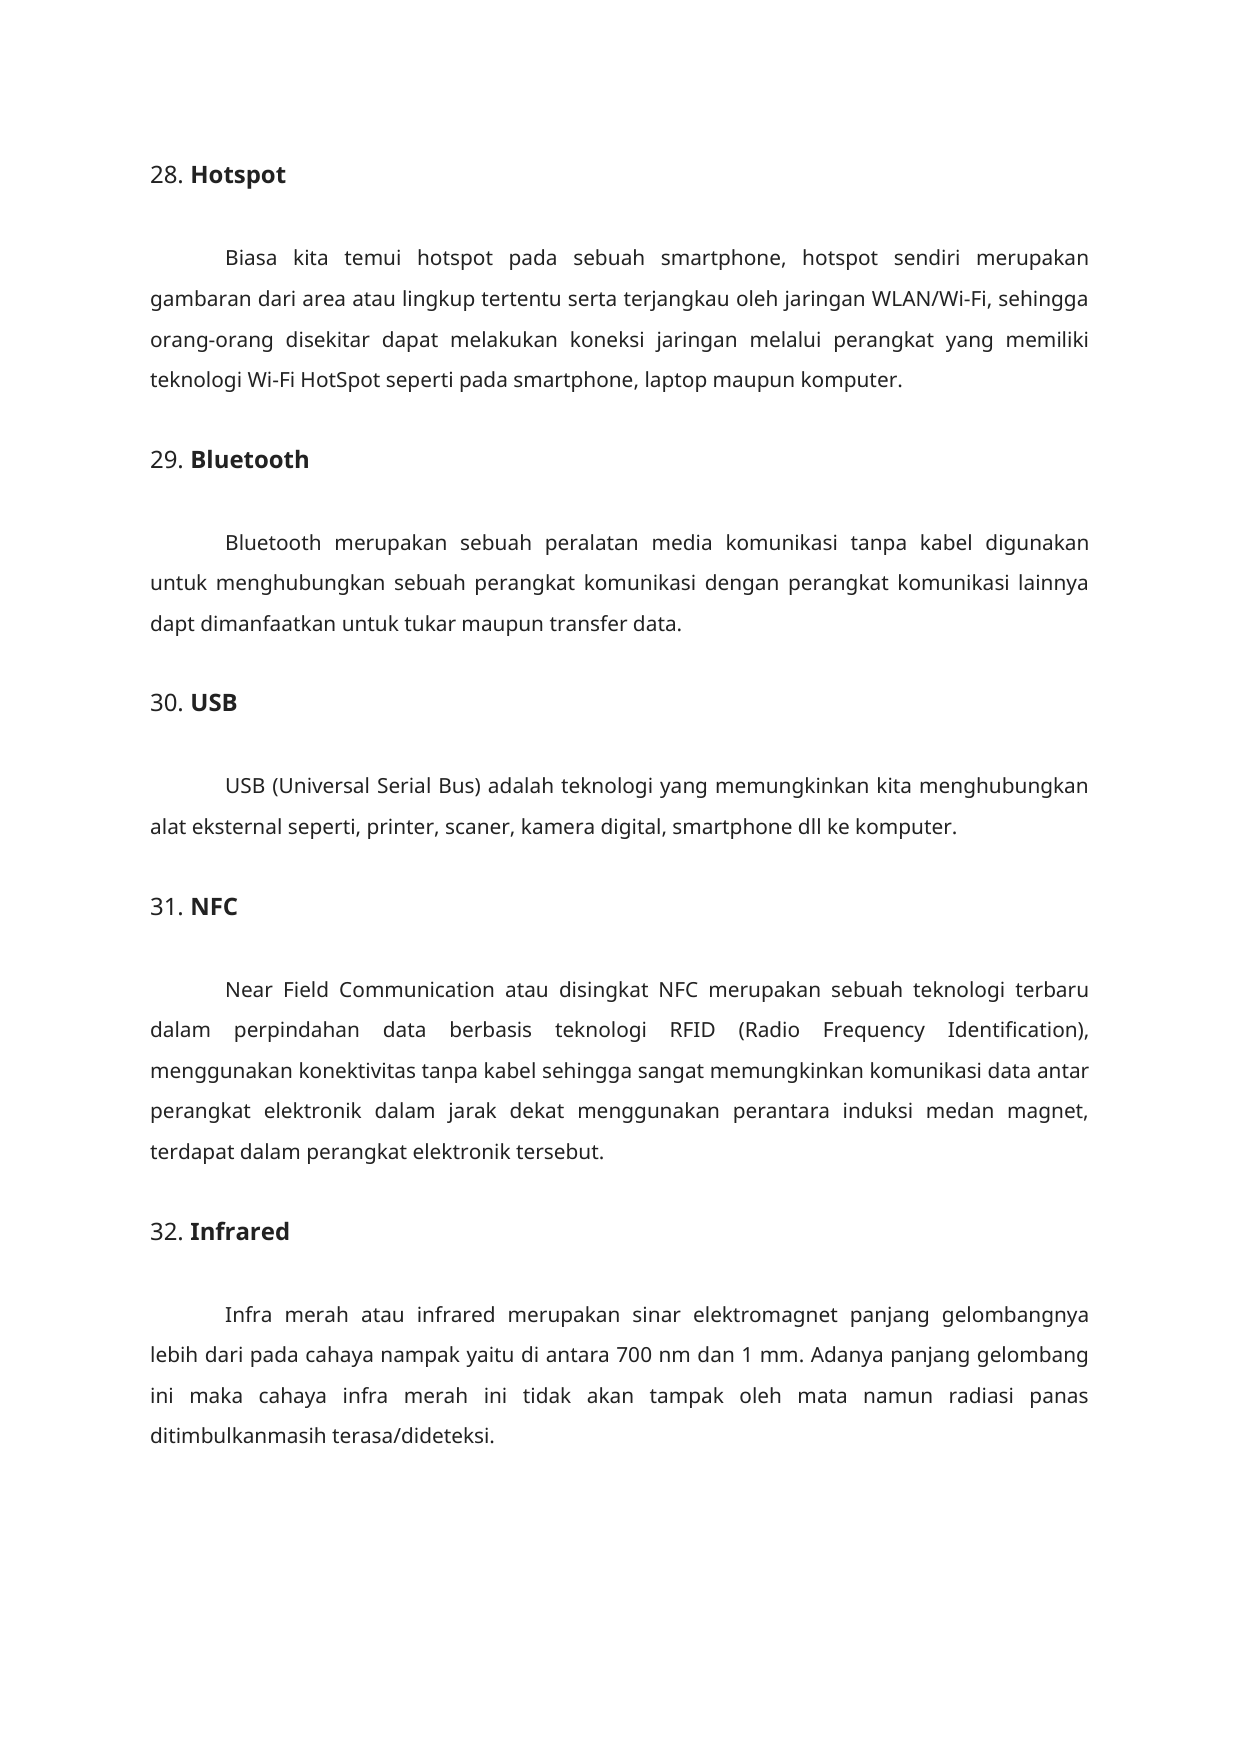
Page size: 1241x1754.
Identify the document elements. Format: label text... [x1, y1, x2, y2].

text Near Field Communication atau disingkat NFC merupakan sebuah teknologi terbaru dalam perpindahan data berbasis teknologi RFID (Radio Frequency Identification), menggunakan konektivitas tanpa kabel sehingga sangat memungkinkan komunikasi data antar perangkat elektronik dalam jarak dekat menggunakan perantara induksi medan magnet, terdapat dalam perangkat elektronik tersebut. [150, 962, 1090, 1166]
text 29. Bluetooth [150, 434, 1090, 475]
text Bluetooth merupakan sebuah peralatan media komunikasi tanpa kabel digunakan untuk menghubungkan sebuah perangkat komunikasi dengan perangkat komunikasi lainnya dapt dimanfaatkan untuk tukar maupun transfer data. [150, 516, 1090, 637]
text USB (Universal Serial Bus) adalah teknologi yang memungkinkan kita menghubungkan alat eksternal seperti, printer, scaner, kamera digital, smartphone dll ke komputer. [150, 759, 1090, 841]
text 30. USB [150, 678, 1090, 719]
text Biasa kita temui hotspot pada sebuah smartphone, hotspot sendiri merupakan gambaran dari area atau lingkup tertentu serta terjangkau oleh jaringan WLAN/Wi-Fi, sehingga orang-orang disekitar dapat melakukan koneksi jaringan melalui perangkat yang memiliki teknologi Wi-Fi HotSpot seperti pada smartphone, laptop maupun komputer. [150, 231, 1090, 394]
text 28. Hotspot [150, 150, 1090, 191]
text 32. Infrared [150, 1206, 1090, 1247]
text 31. NFC [150, 881, 1090, 922]
text Infra merah atau infrared merupakan sinar elektromagnet panjang gelombangnya lebih dari pada cahaya nampak yaitu di antara 700 nm dan 1 mm. Adanya panjang gelombang ini maka cahaya infra merah ini tidak akan tampak oleh mata namun radiasi panas ditimbulkanmasih terasa/dideteksi. [150, 1287, 1090, 1450]
